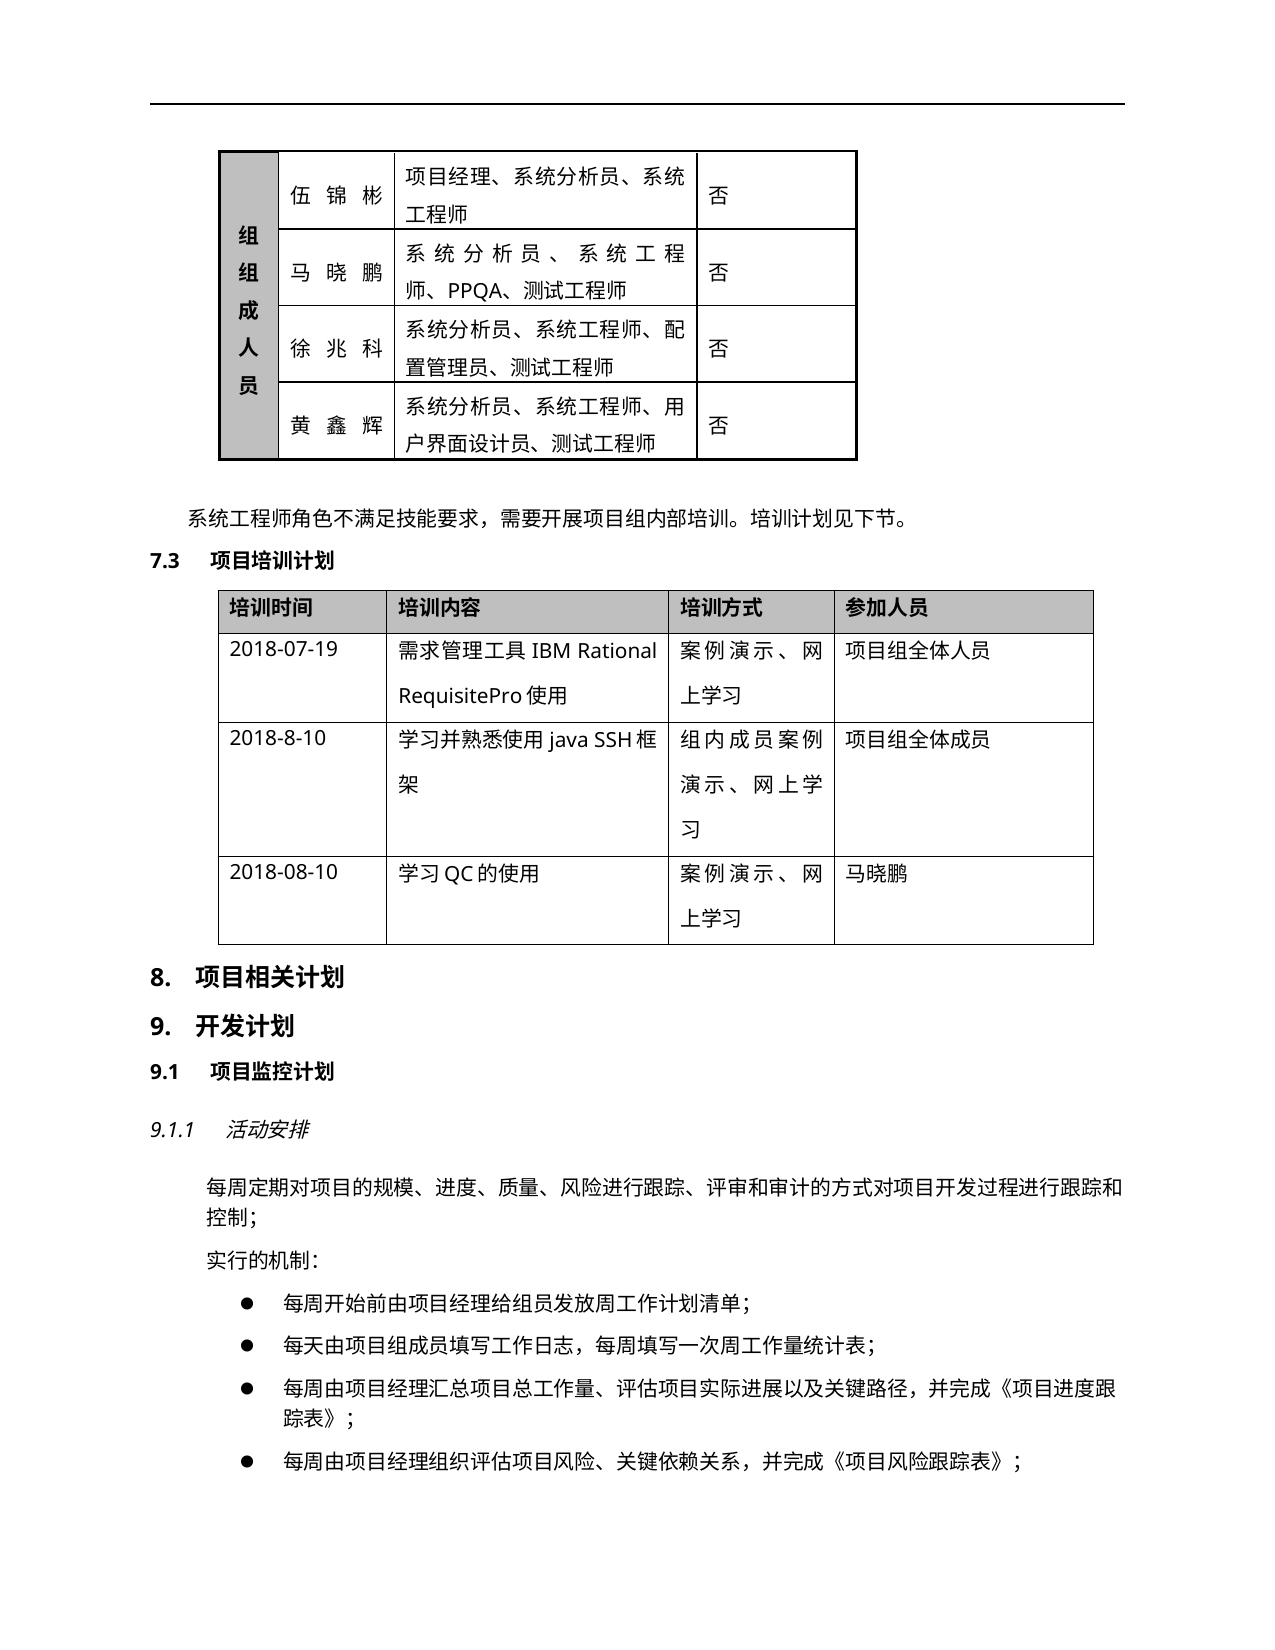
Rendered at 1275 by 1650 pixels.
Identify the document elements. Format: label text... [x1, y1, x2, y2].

table_cell 需求管理工具IBM Rational RequisitePro使用 [387, 634, 668, 722]
table_cell 系统分析员、系统工程师、用户界面设计员、测试工程师 [395, 383, 696, 458]
table_cell 否 [698, 383, 855, 458]
subtitle 项目相关计划 [150, 958, 1125, 994]
table_cell 2018-07-19 [219, 634, 386, 722]
subtitle 活动安排 [150, 1113, 1125, 1144]
table_cell 否 [698, 306, 855, 381]
table_cell 徐兆科 [279, 306, 394, 381]
subtitle 项目监控计划 [150, 1055, 1125, 1086]
table_cell 否 [697, 152, 855, 228]
table_cell 项目组全体成员 [835, 723, 1093, 856]
subtitle 开发计划 [150, 1007, 1125, 1043]
table_cell 黄鑫辉 [279, 383, 394, 458]
table_cell 项目组全体人员 [835, 634, 1093, 722]
list 每周由项目经理汇总项目总工作量、评估项目实际进展以及关键路径，并完成《项目进度跟踪表》； [239, 1372, 1125, 1433]
text 实行的机制： [206, 1244, 1125, 1274]
table_cell 学习并熟悉使用java SSH框架 [387, 723, 668, 856]
table_cell 马晓鹏 [279, 230, 394, 305]
table_cell 伍锦彬 [279, 152, 394, 228]
table_cell 2018-08-10 [219, 857, 386, 944]
table_header 培训内容 [387, 591, 668, 633]
table_cell 系统分析员、系统工程师、配置管理员、测试工程师 [395, 306, 696, 381]
table_header 培训时间 [219, 591, 386, 633]
table_cell 学习QC的使用 [387, 857, 668, 944]
table_cell 案例演示、网上学习 [669, 857, 834, 944]
table_header 培训方式 [669, 591, 834, 633]
table_header 项 目 组 组 成 人 员 [221, 153, 278, 458]
list 每周由项目经理组织评估项目风险、关键依赖关系，并完成《项目风险跟踪表》； [239, 1445, 1125, 1475]
table_cell 组内成员案例演示、网上学习 [669, 723, 834, 856]
list 每周开始前由项目经理给组员发放周工作计划清单； [239, 1287, 1125, 1317]
list 每天由项目组成员填写工作日志，每周填写一次周工作量统计表； [239, 1329, 1125, 1360]
table_cell 马晓鹏 [835, 857, 1093, 944]
table_cell 否 [698, 230, 855, 305]
text 每周定期对项目的规模、进度、质量、风险进行跟踪、评审和审计的方式对项目开发过程进行跟踪和控制； [206, 1171, 1125, 1232]
text 系统工程师角色不满足技能要求，需要开展项目组内部培训。培训计划见下节。 [187, 502, 1125, 532]
subtitle 项目培训计划 [150, 544, 1125, 575]
table_header 参加人员 [835, 591, 1093, 633]
table_cell 案例演示、网上学习 [669, 634, 834, 722]
table_cell 2018-8-10 [219, 723, 386, 856]
table_cell 系统分析员、系统工程师、PPQA、测试工程师 [395, 230, 696, 305]
table_cell 项目经理、系统分析员、系统工程师 [394, 152, 697, 228]
